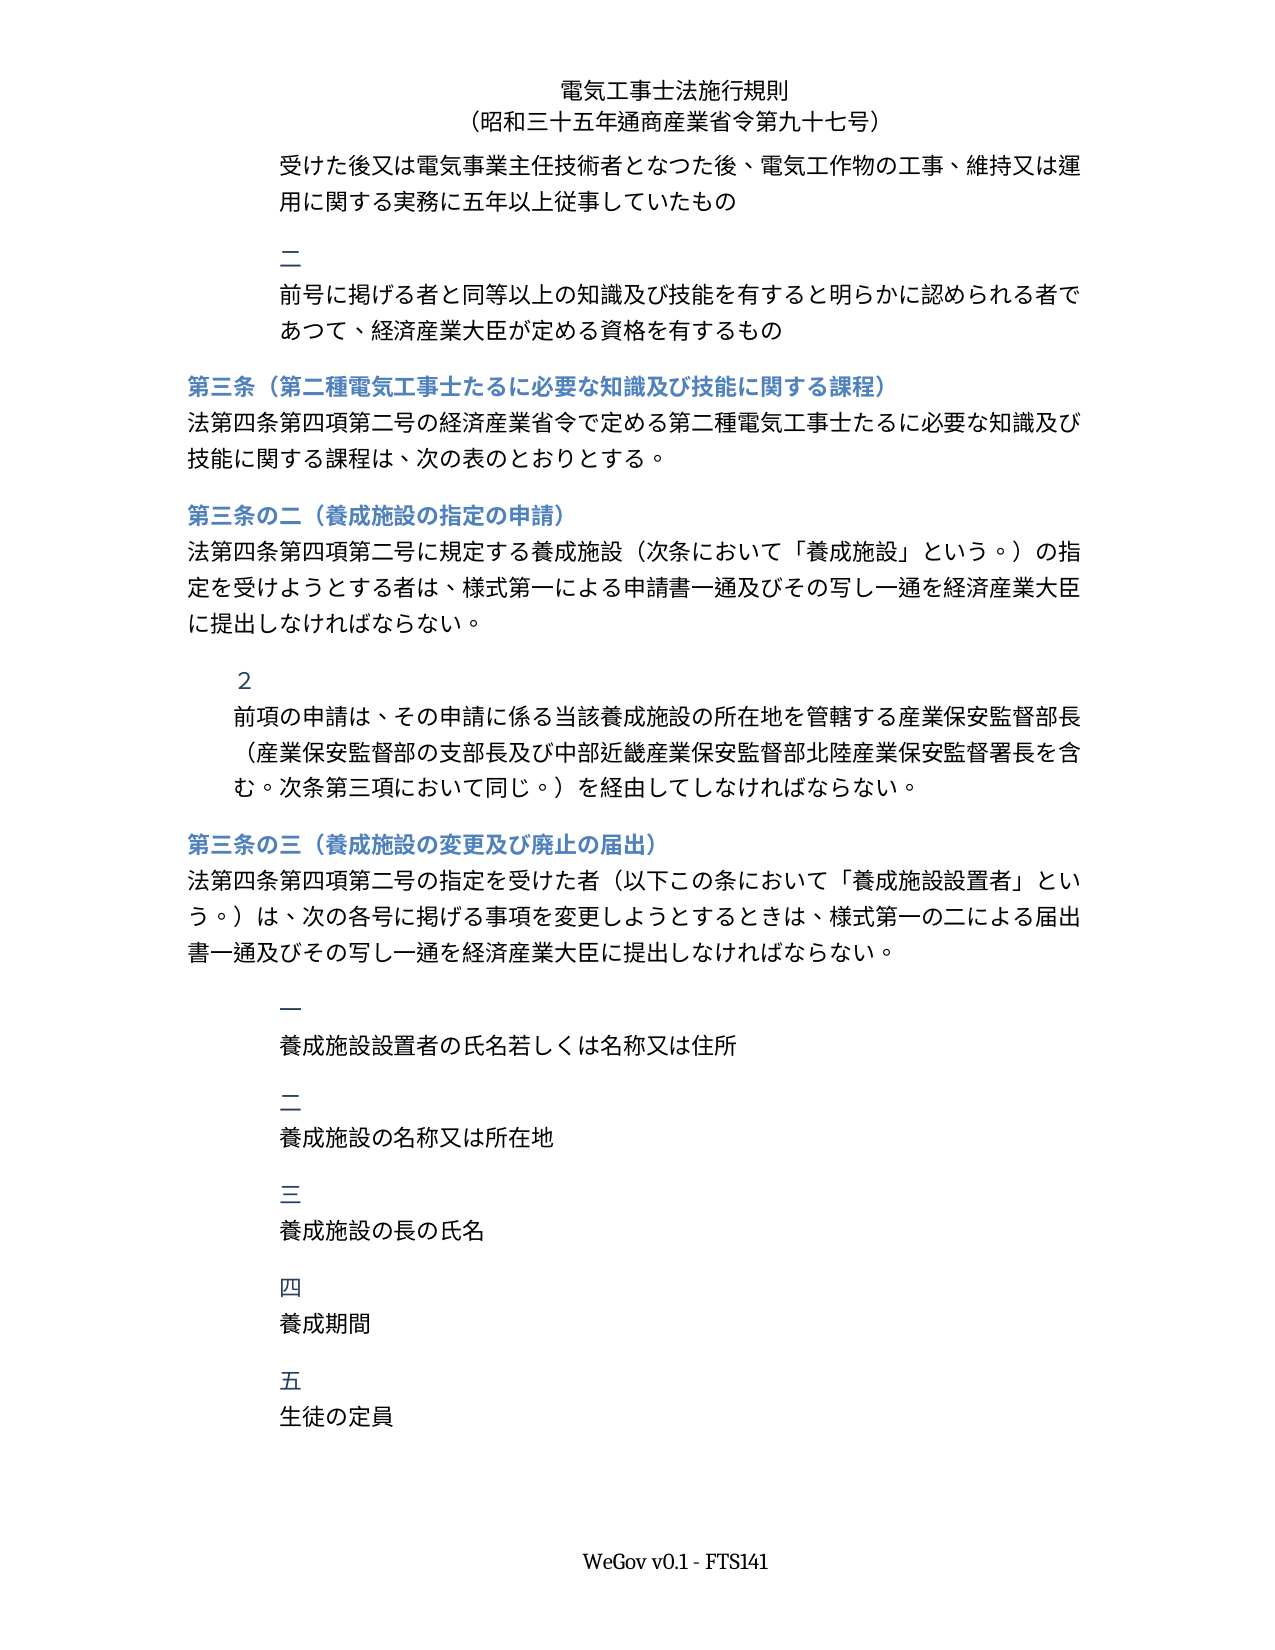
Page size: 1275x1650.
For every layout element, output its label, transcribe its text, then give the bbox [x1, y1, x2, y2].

subtitle 二 [279, 1086, 1087, 1118]
text 生徒の定員 [279, 1401, 1087, 1432]
text 前項の申請は、その申請に係る当該養成施設の所在地を管轄する産業保安監督部長（産業保安監督部の支部長及び中部近畿産業保安監督部北陸産業保安監督署長を含む。次条第三項において同じ。）を経由してしなければならない。 [233, 701, 1087, 804]
subtitle 二 [279, 243, 1087, 274]
text 養成施設設置者の氏名若しくは名称又は住所 [279, 1030, 1087, 1061]
subtitle 第三条の二（養成施設の指定の申請） [187, 500, 1087, 531]
text 養成施設の長の氏名 [279, 1215, 1087, 1246]
subtitle 第三条（第二種電気工事士たるに必要な知識及び技能に関する課程） [187, 371, 1087, 403]
subtitle 四 [279, 1272, 1087, 1303]
text 養成期間 [279, 1308, 1087, 1339]
text 養成施設の名称又は所在地 [279, 1122, 1087, 1154]
subtitle 第三条の三（養成施設の変更及び廃止の届出） [187, 829, 1087, 860]
subtitle 一 [279, 994, 1087, 1025]
subtitle 三 [279, 1179, 1087, 1210]
text 法第四条第四項第二号の経済産業省令で定める第二種電気工事士たるに必要な知識及び技能に関する課程は、次の表のとおりとする。 [187, 407, 1087, 474]
subtitle ２ [233, 664, 1087, 696]
subtitle 五 [279, 1364, 1087, 1396]
text 法第四条第四項第二号の指定を受けた者（以下この条において「養成施設設置者」という。）は、次の各号に掲げる事項を変更しようとするときは、様式第一の二による届出書一通及びその写し一通を経済産業大臣に提出しなければならない。 [187, 865, 1087, 968]
text 前号に掲げる者と同等以上の知識及び技能を有すると明らかに認められる者であつて、経済産業大臣が定める資格を有するもの [279, 279, 1087, 346]
text 法第四条第四項第二号に規定する養成施設（次条において「養成施設」という。）の指定を受けようとする者は、様式第一による申請書一通及びその写し一通を経済産業大臣に提出しなければならない。 [187, 536, 1087, 639]
